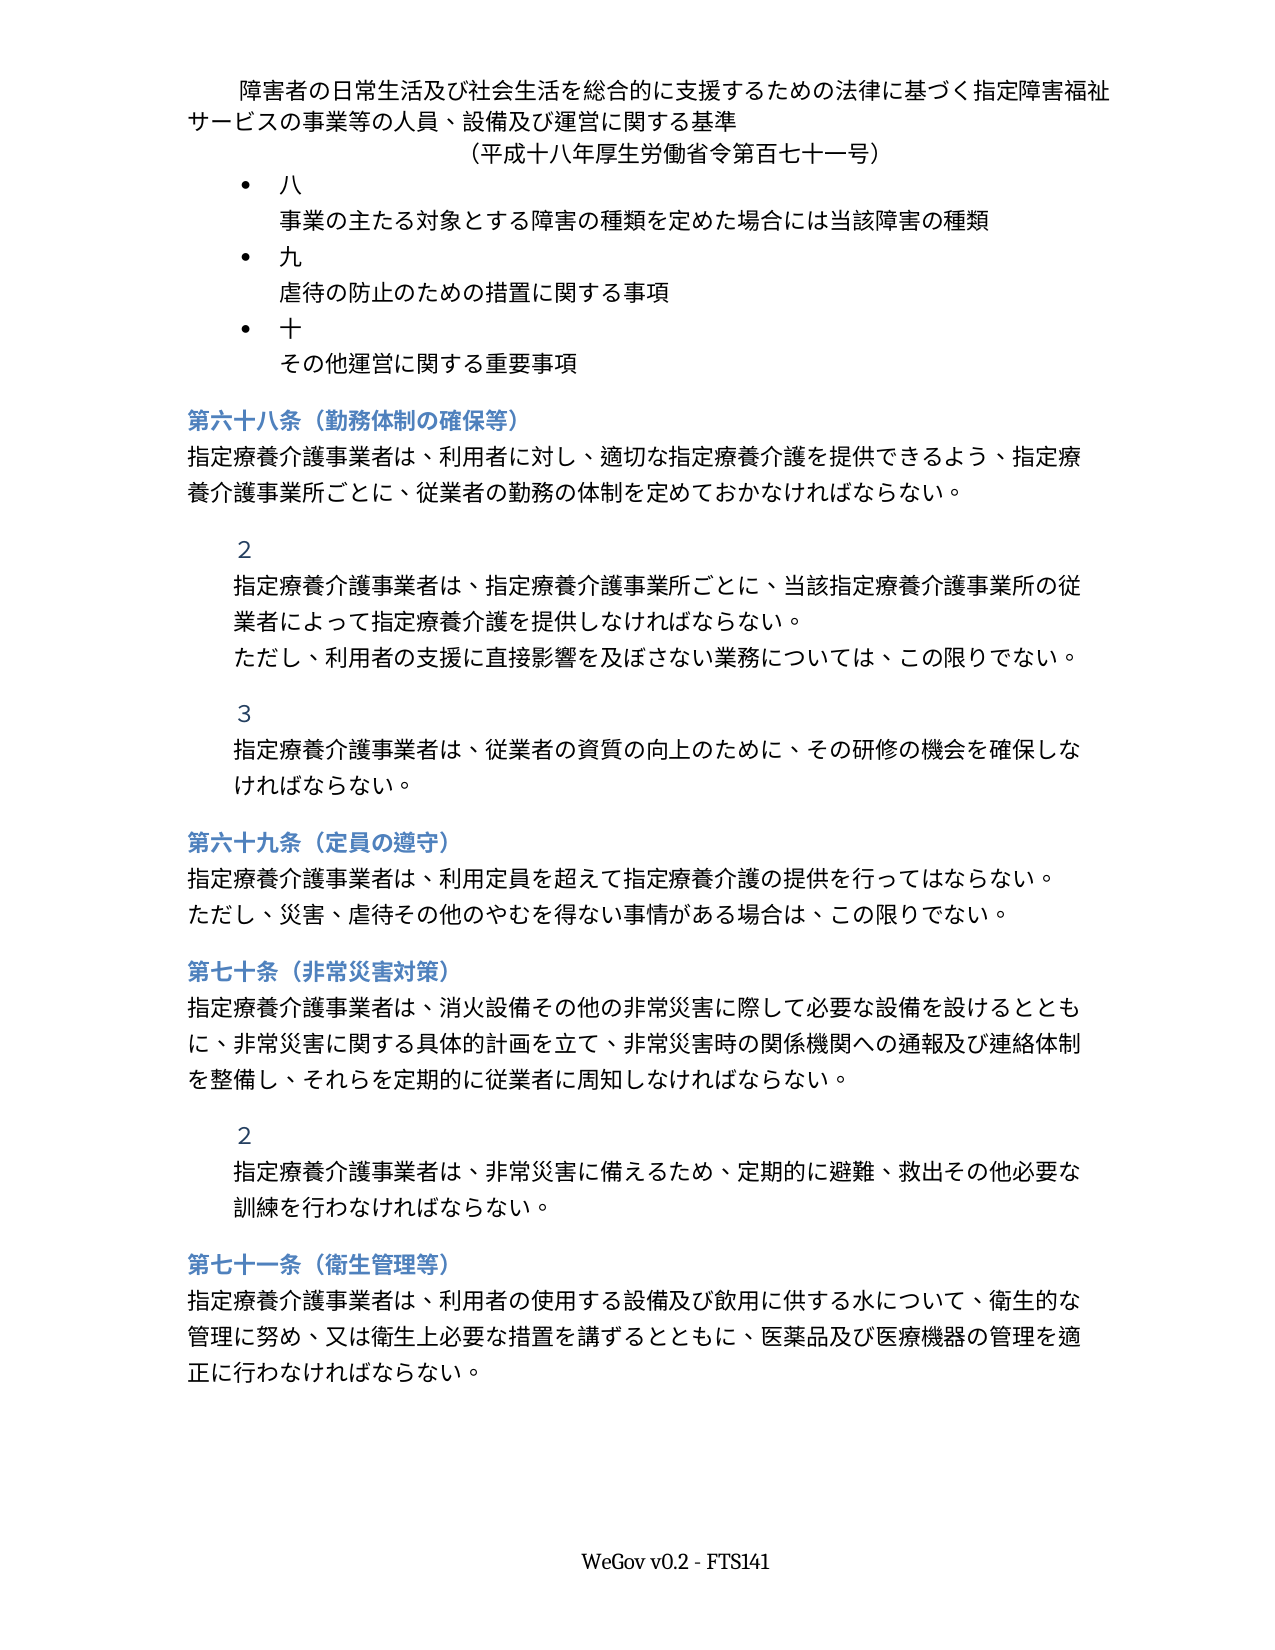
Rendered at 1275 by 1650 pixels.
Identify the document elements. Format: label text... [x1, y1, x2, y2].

text 指定療養介護事業者は、利用定員を超えて指定療養介護の提供を行ってはならない。 ただし、災害、虐待その他のやむを得ない事情がある場合は、この限りでない。 [187, 863, 1087, 930]
subtitle 第七十一条（衛生管理等） [187, 1249, 1087, 1280]
text 指定療養介護事業者は、指定療養介護事業所ごとに、当該指定療養介護事業所の従業者によって指定療養介護を提供しなければならない。 ただし、利用者の支援に直接影響を及ぼさない業務については、この限りでない。 [233, 570, 1087, 673]
text 指定療養介護事業者は、利用者の使用する設備及び飲用に供する水について、衛生的な管理に努め、又は衛生上必要な措置を講ずるとともに、医薬品及び医療機器の管理を適正に行わなければならない。 [187, 1285, 1087, 1388]
list 十 その他運営に関する重要事項 [242, 312, 1087, 380]
list 九 虐待の防止のための措置に関する事項 [242, 241, 1087, 308]
subtitle 第七十条（非常災害対策） [187, 956, 1087, 987]
list 八 事業の主たる対象とする障害の種類を定めた場合には当該障害の種類 [242, 169, 1087, 236]
subtitle ３ [233, 698, 1087, 730]
text 指定療養介護事業者は、非常災害に備えるため、定期的に避難、救出その他必要な訓練を行わなければならない。 [233, 1156, 1087, 1223]
subtitle 第六十九条（定員の遵守） [187, 827, 1087, 858]
subtitle ２ [233, 1120, 1087, 1152]
text 指定療養介護事業者は、従業者の資質の向上のために、その研修の機会を確保しなければならない。 [233, 734, 1087, 802]
subtitle ２ [233, 534, 1087, 565]
text 指定療養介護事業者は、消火設備その他の非常災害に際して必要な設備を設けるとともに、非常災害に関する具体的計画を立て、非常災害時の関係機関への通報及び連絡体制を整備し、それらを定期的に従業者に周知しなければならない。 [187, 992, 1087, 1095]
subtitle 第六十八条（勤務体制の確保等） [187, 405, 1087, 436]
text 指定療養介護事業者は、利用者に対し、適切な指定療養介護を提供できるよう、指定療養介護事業所ごとに、従業者の勤務の体制を定めておかなければならない。 [187, 441, 1087, 508]
